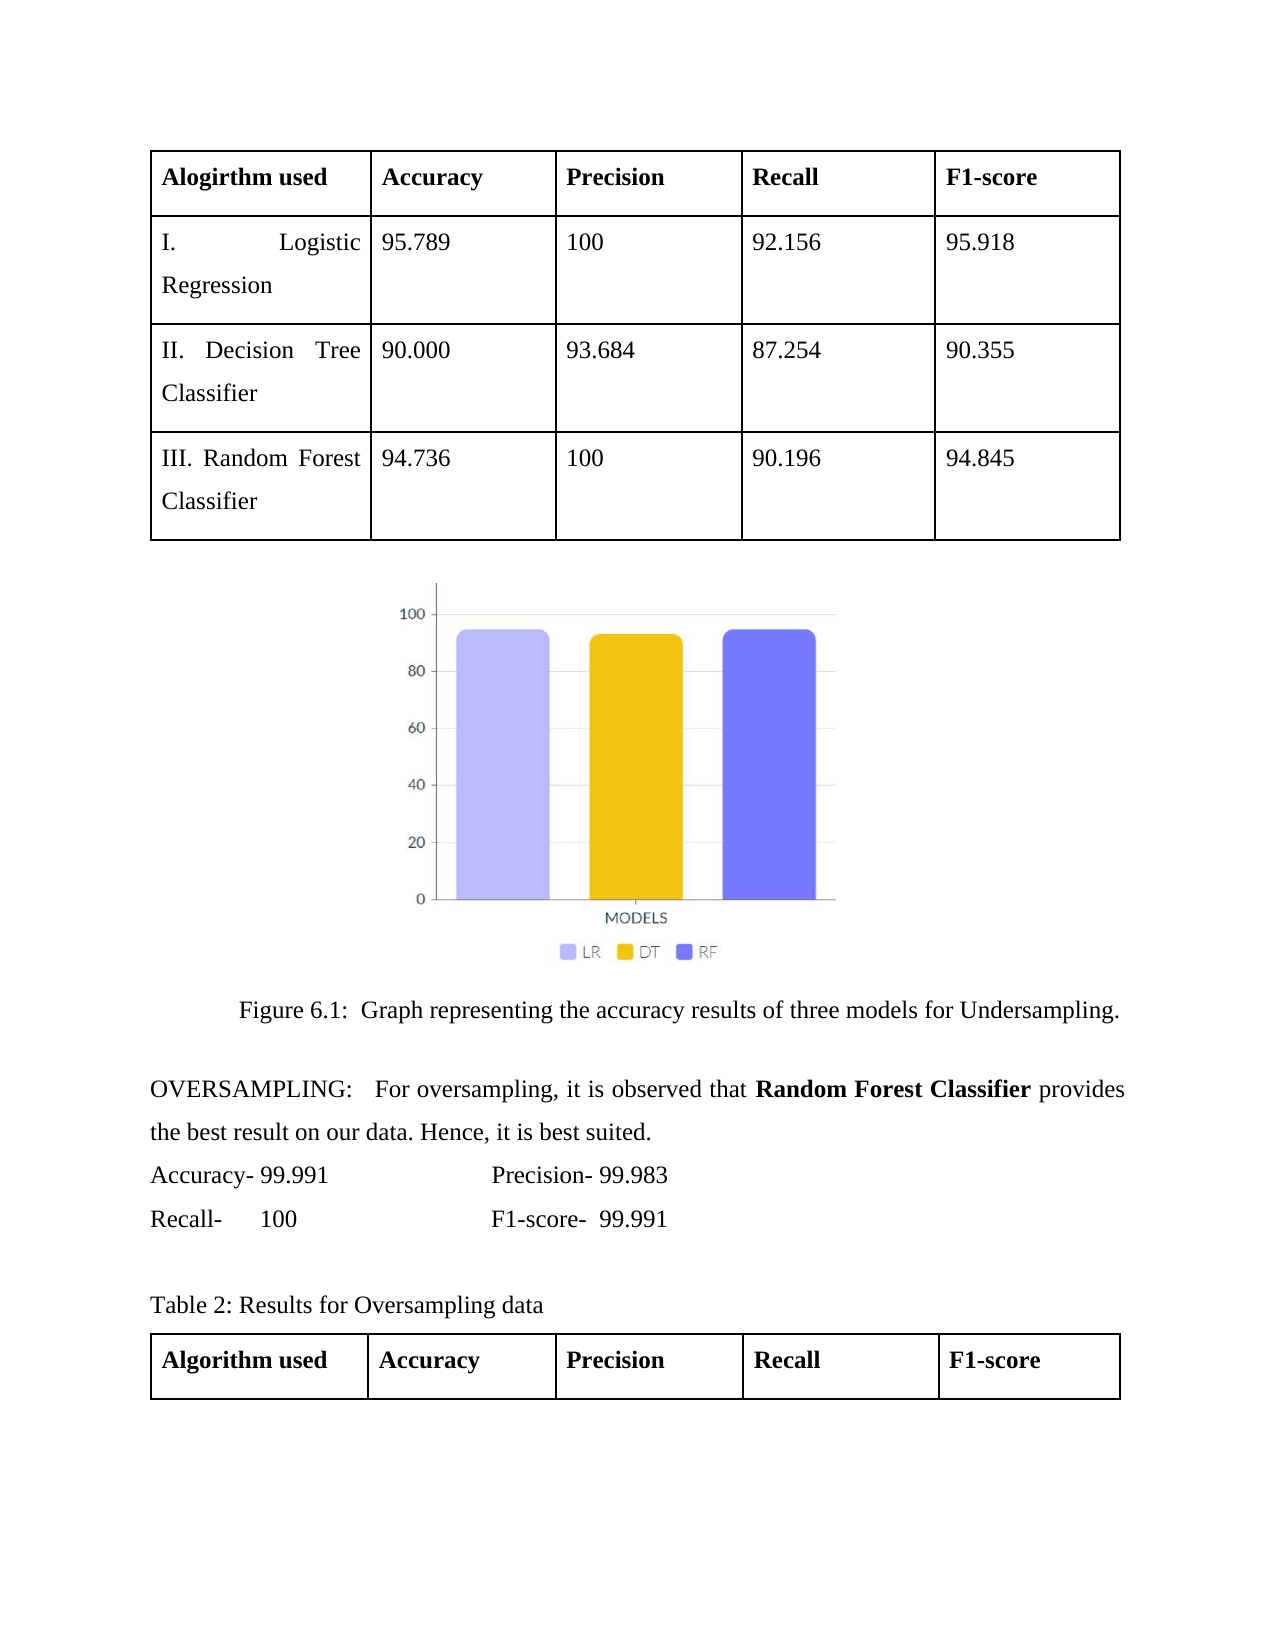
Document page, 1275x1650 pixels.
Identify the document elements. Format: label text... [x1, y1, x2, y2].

text Recall- 100 F1-score- 99.991 [150, 1204, 1125, 1232]
text Figure 6.1: Graph representing the accuracy results of three models for Undersampling. [150, 995, 1125, 1024]
table_cell 93.684 [557, 325, 741, 431]
table_header Recall [744, 1335, 938, 1398]
table_cell 90.000 [372, 325, 555, 431]
table_header Accuracy [372, 152, 555, 215]
table_header Precision [557, 152, 741, 215]
table_cell III. Random Forest Classifier [152, 433, 370, 538]
table_cell 92.156 [743, 217, 934, 323]
table_header Algorithm used [152, 1335, 367, 1398]
table_cell 100 [557, 433, 741, 538]
text Accuracy- 99.991 Precision- 99.983 [150, 1161, 1125, 1189]
text Table 2: Results for Oversampling data [150, 1290, 1125, 1319]
table_cell 94.845 [936, 433, 1119, 538]
table_cell 100 [557, 217, 741, 323]
table_header F1-score [940, 1335, 1119, 1398]
table_header Recall [743, 152, 934, 215]
table_header Accuracy [369, 1335, 555, 1398]
table_cell 95.918 [936, 217, 1119, 323]
table_cell 94.736 [372, 433, 555, 538]
table_cell 90.196 [743, 433, 934, 538]
table_cell 90.355 [936, 325, 1119, 431]
table_header Alogirthm used [152, 152, 370, 215]
table_header Precision [557, 1335, 742, 1398]
picture [382, 583, 893, 982]
table_cell 87.254 [743, 325, 934, 431]
table_cell I. Logistic Regression [152, 217, 370, 323]
text OVERSAMPLING: For oversampling, it is observed that Random Forest Classifier provides the best result on our data. Hence, it is best suited. [150, 1074, 1125, 1146]
table_cell II. Decision Tree Classifier [152, 325, 370, 431]
table_header F1-score [936, 152, 1119, 215]
table_cell 95.789 [372, 217, 555, 323]
